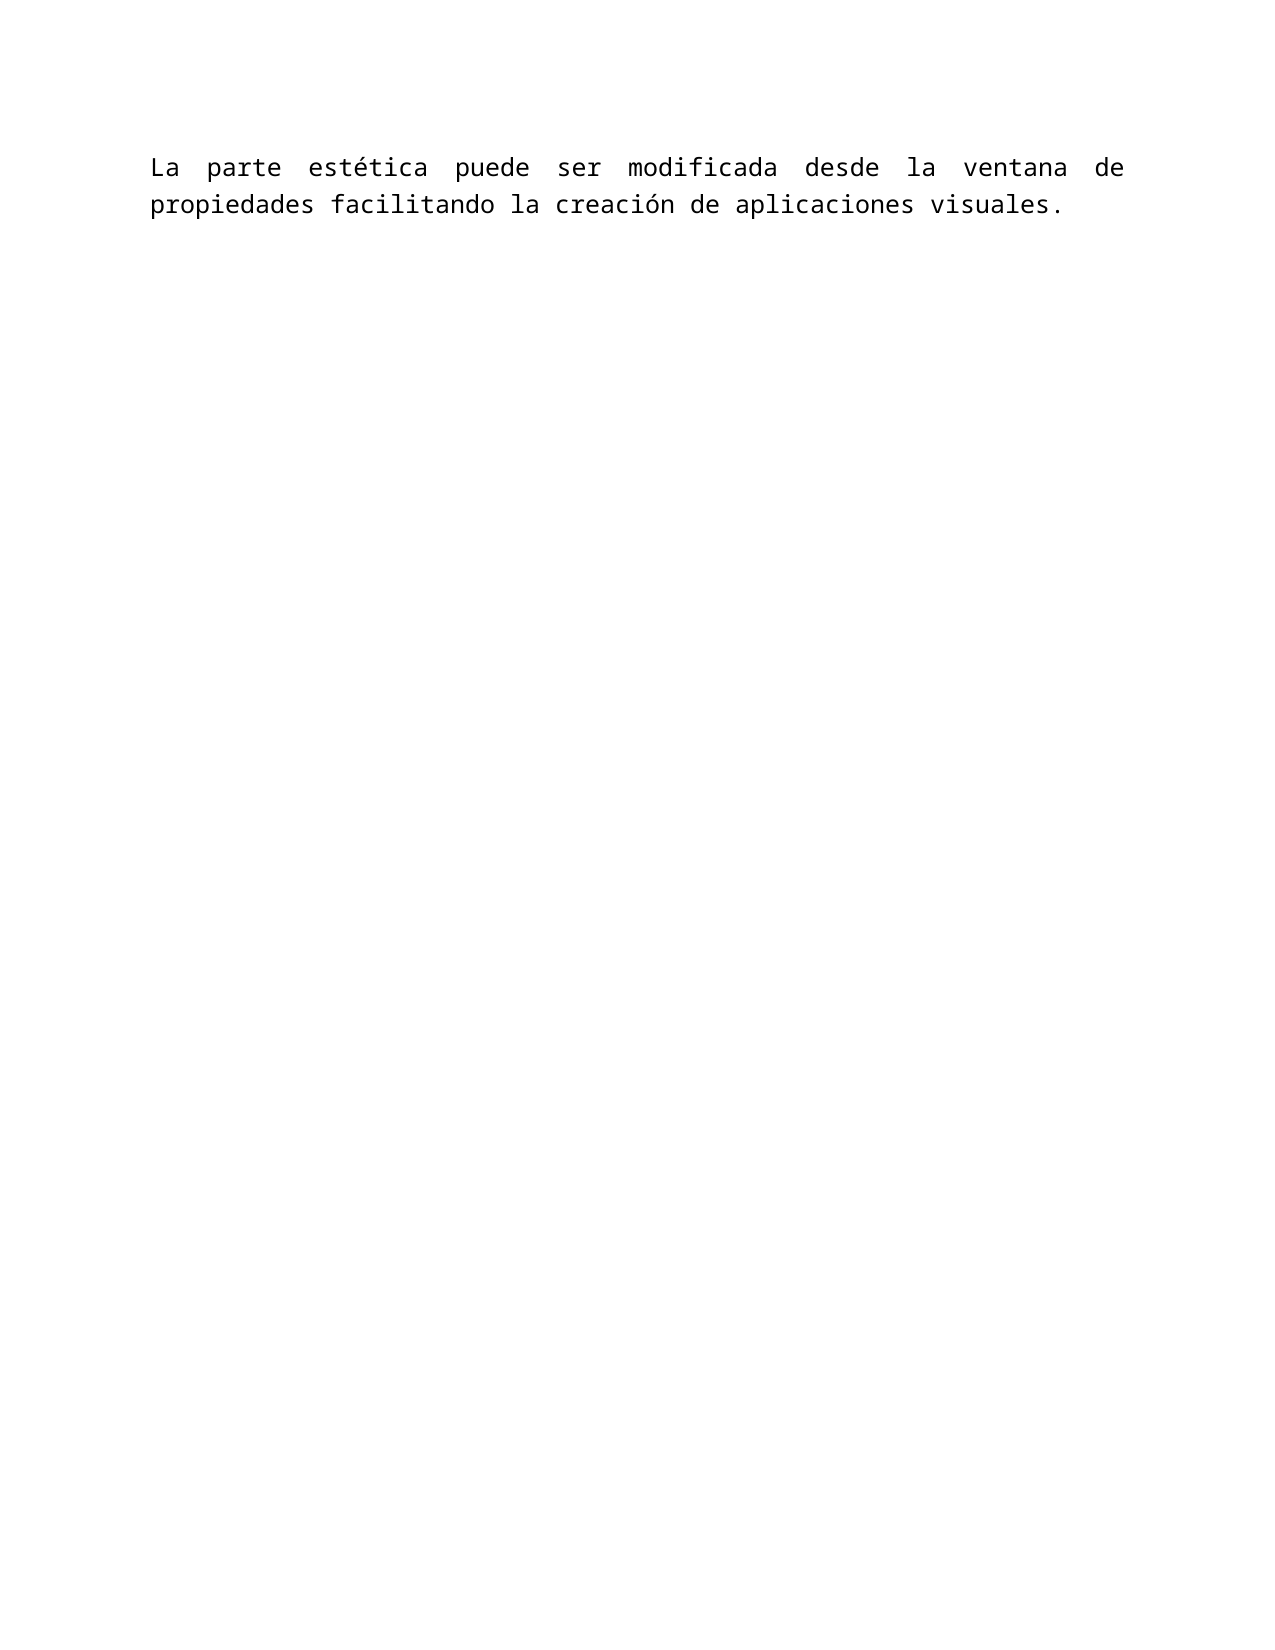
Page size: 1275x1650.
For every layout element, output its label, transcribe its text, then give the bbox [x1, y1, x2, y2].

text La parte estética puede ser modificada desde la ventana de propiedades facilitando la creación de aplicaciones visuales. [150, 150, 1125, 221]
